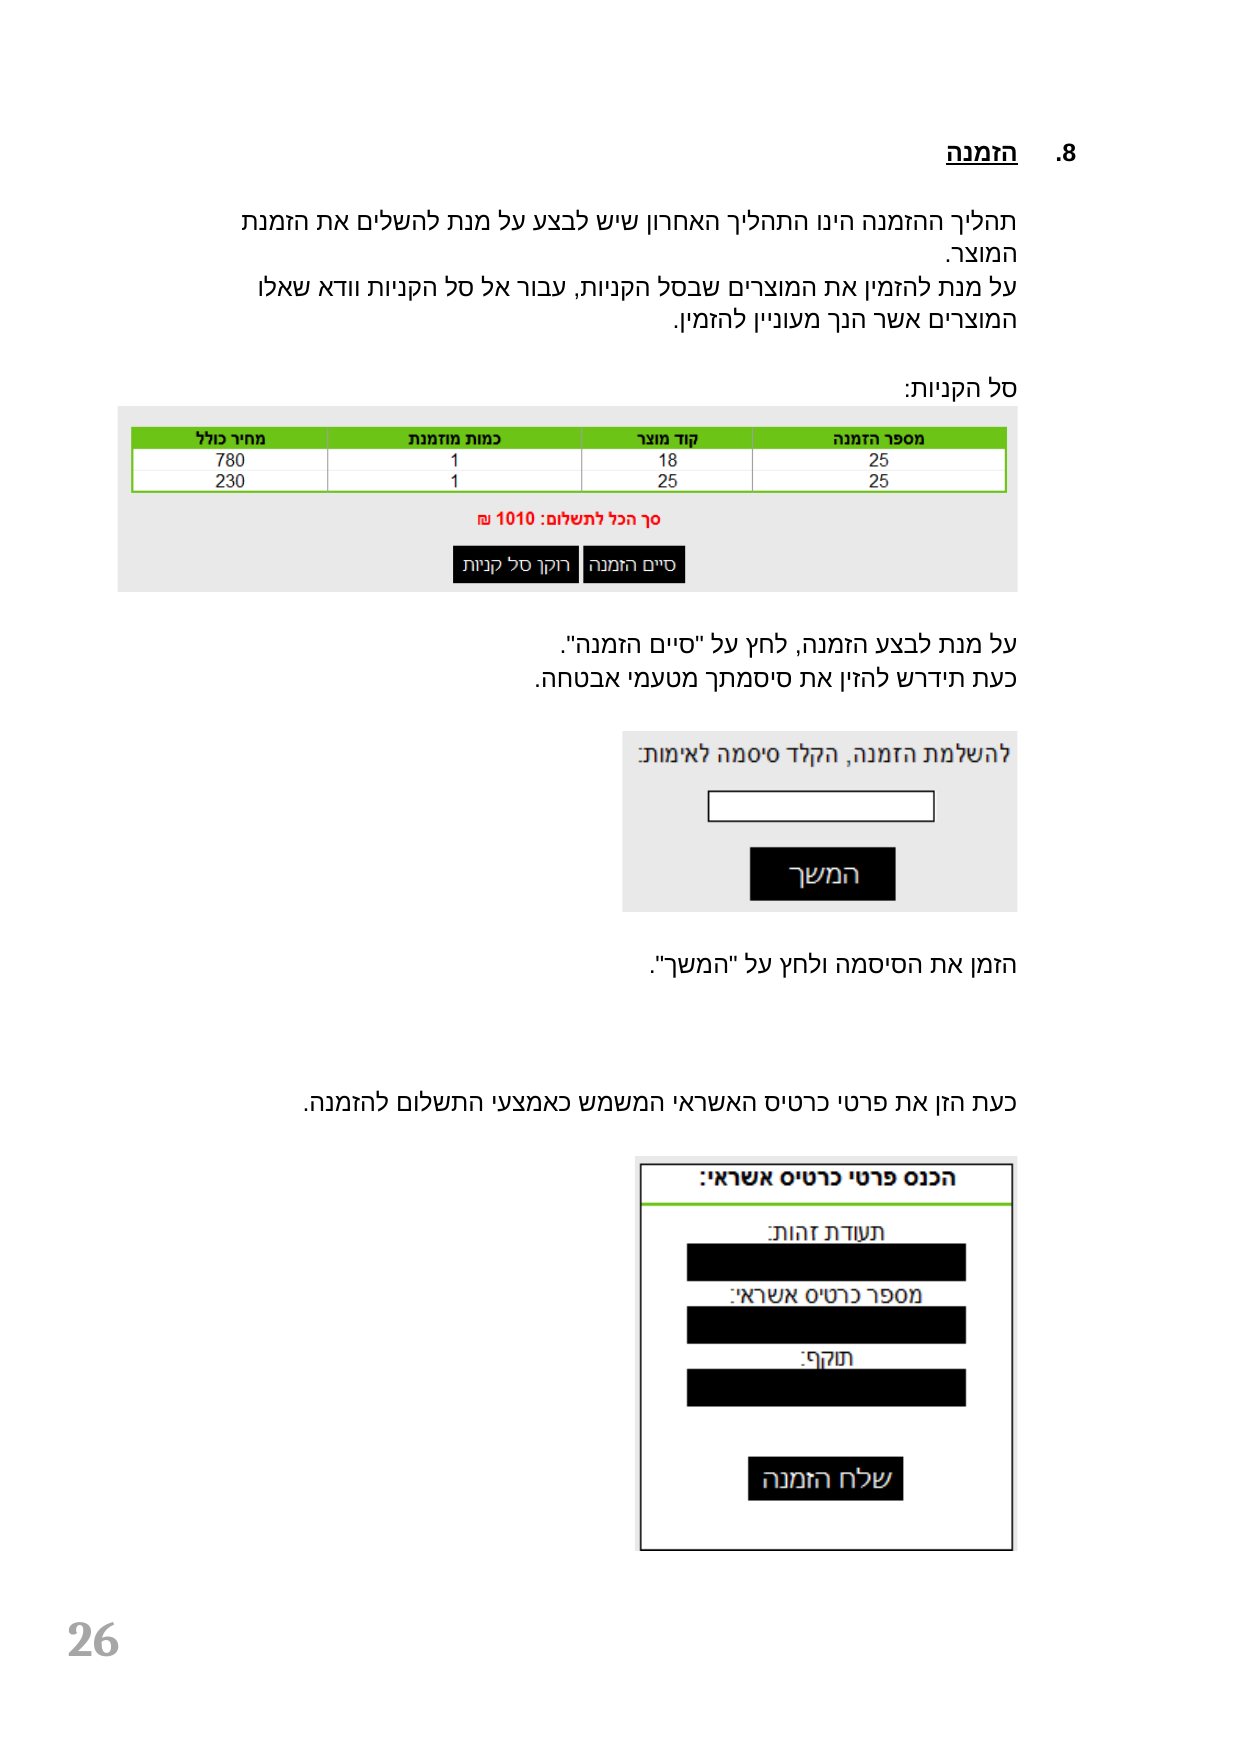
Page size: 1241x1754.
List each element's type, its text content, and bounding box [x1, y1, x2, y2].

list כעת הזן את פרטי כרטיס האשראי המשמש כאמצעי התשלום להזמנה. [187, 1088, 1018, 1117]
list סל הקניות: [187, 373, 1018, 402]
picture [634, 1156, 1018, 1551]
list הזמן את הסיסמה ולחץ על "המשך". [187, 950, 1018, 979]
picture [117, 406, 1018, 592]
list הזמנה [187, 138, 1055, 167]
list תהליך ההזמנה הינו התהליך האחרון שיש לבצע על מנת להשלים את הזמנת המוצר. [187, 206, 1018, 268]
picture [622, 731, 1018, 912]
list כעת תידרש להזין את סיסמתך מטעמי אבטחה. [187, 663, 1018, 692]
list על מנת להזמין את המוצרים שבסל הקניות, עבור אל סל הקניות וודא שאלו המוצרים אשר הנך מעוניין להזמין. [187, 272, 1018, 334]
list על מנת לבצע הזמנה, לחץ על "סיים הזמנה". [187, 631, 1018, 659]
